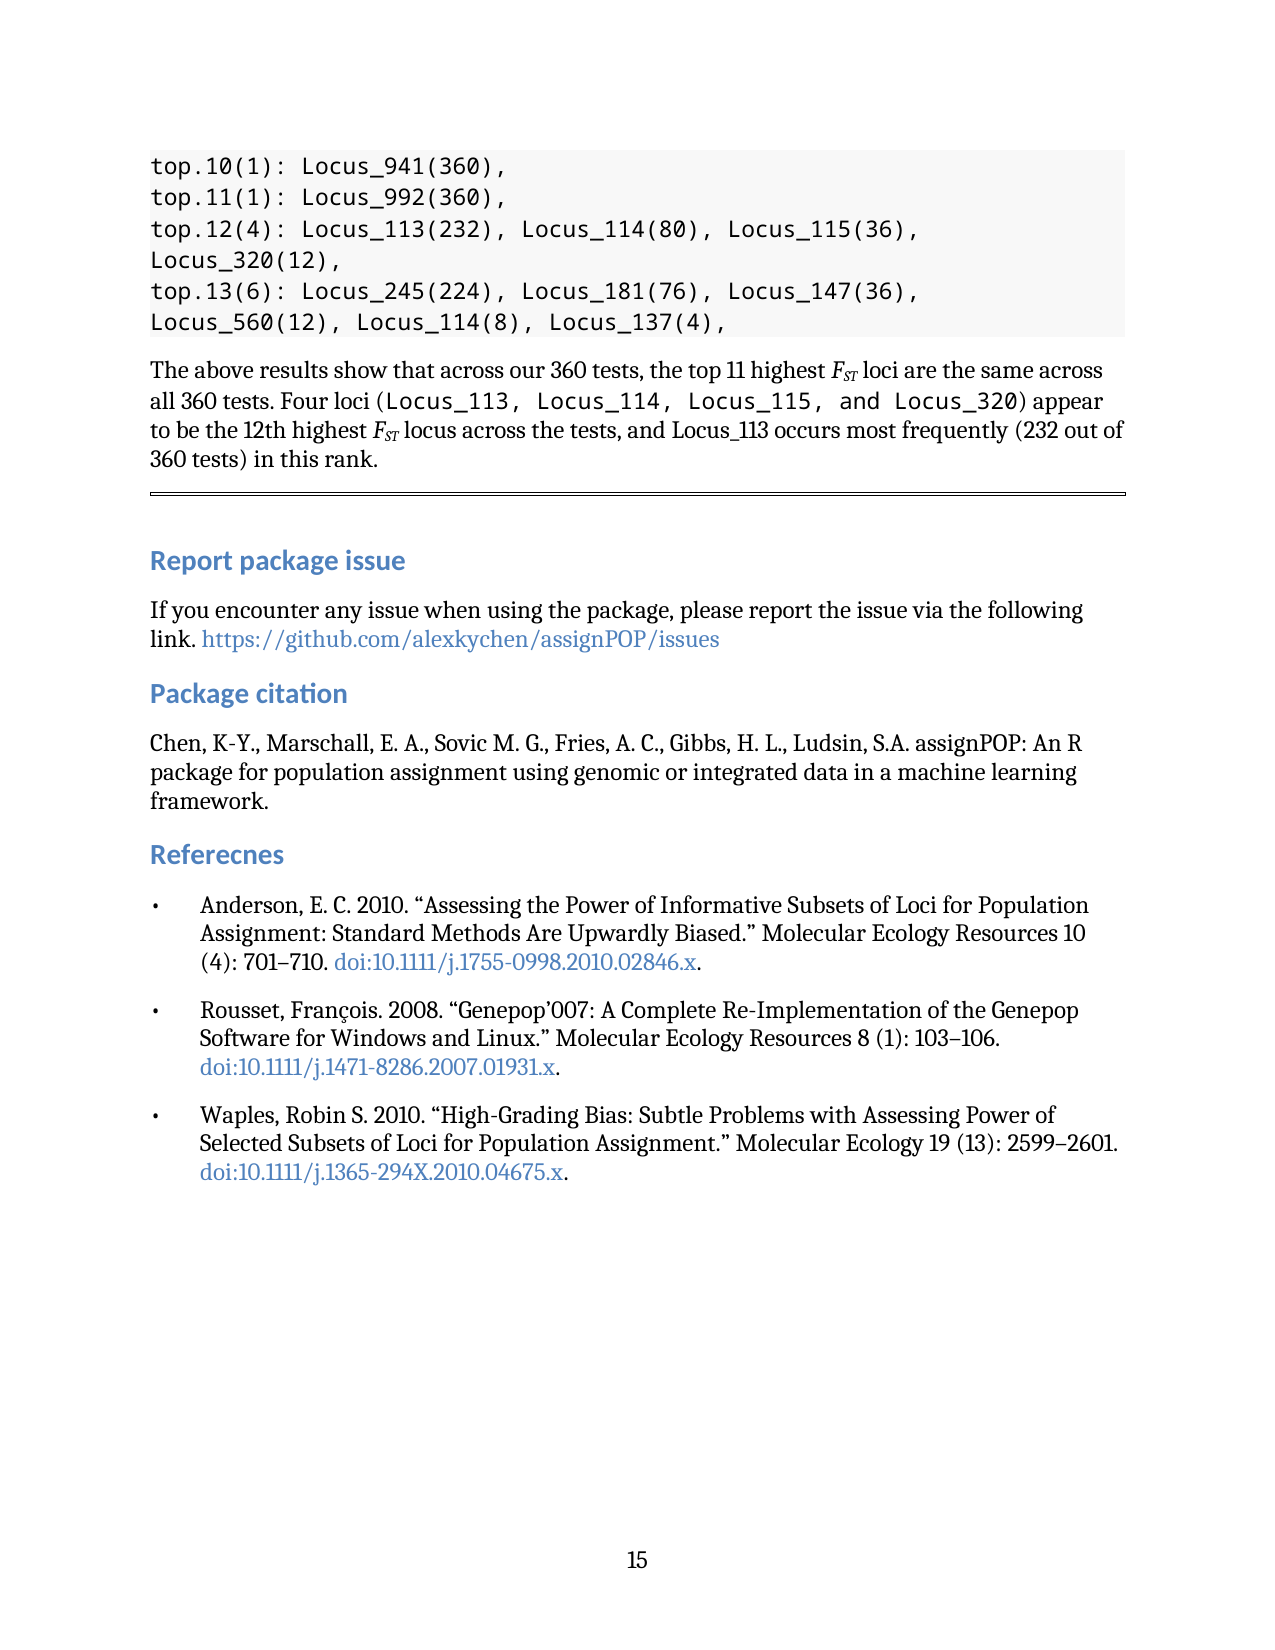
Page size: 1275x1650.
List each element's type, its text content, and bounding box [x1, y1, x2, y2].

list Rousset, François. 2008. “Genepop’007: A Complete Re-Implementation of the Genepop Software for Windows and Linux.” Molecular Ecology Resources 8 (1): 103–106. doi:10.1111/j.1471-8286.2007.01931.x. [150, 996, 1125, 1082]
list Anderson, E. C. 2010. “Assessing the Power of Informative Subsets of Loci for Population Assignment: Standard Methods Are Upwardly Biased.” Molecular Ecology Resources 10 (4): 701–710. doi:10.1111/j.1755-0998.2010.02846.x. [150, 891, 1125, 977]
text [150, 150, 1125, 337]
list Waples, Robin S. 2010. “High-Grading Bias: Subtle Problems with Assessing Power of Selected Subsets of Loci for Population Assignment.” Molecular Ecology 19 (13): 2599–2601. doi:10.1111/j.1365-294X.2010.04675.x. [150, 1101, 1125, 1187]
subtitle Report package issue [150, 542, 1125, 578]
text The above results show that across our 360 tests, the top 11 highest FST loci are the same across all 360 tests. Four loci (Locus_113, Locus_114, Locus_115, and Locus_320) appear to be the 12th highest FST locus across the tests, and Locus_113 occurs most frequently (232 out of 360 tests) in this rank. [150, 356, 1125, 474]
text Chen, K-Y., Marschall, E. A., Sovic M. G., Fries, A. C., Gibbs, H. L., Ludsin, S.A. assignPOP: An R package for population assignment using genomic or integrated data in a machine learning framework. [150, 729, 1125, 815]
subtitle Package citation [150, 675, 1125, 710]
text If you encounter any issue when using the package, please report the issue via the following link. [150, 596, 1125, 654]
subtitle Referecnes [150, 836, 1125, 872]
